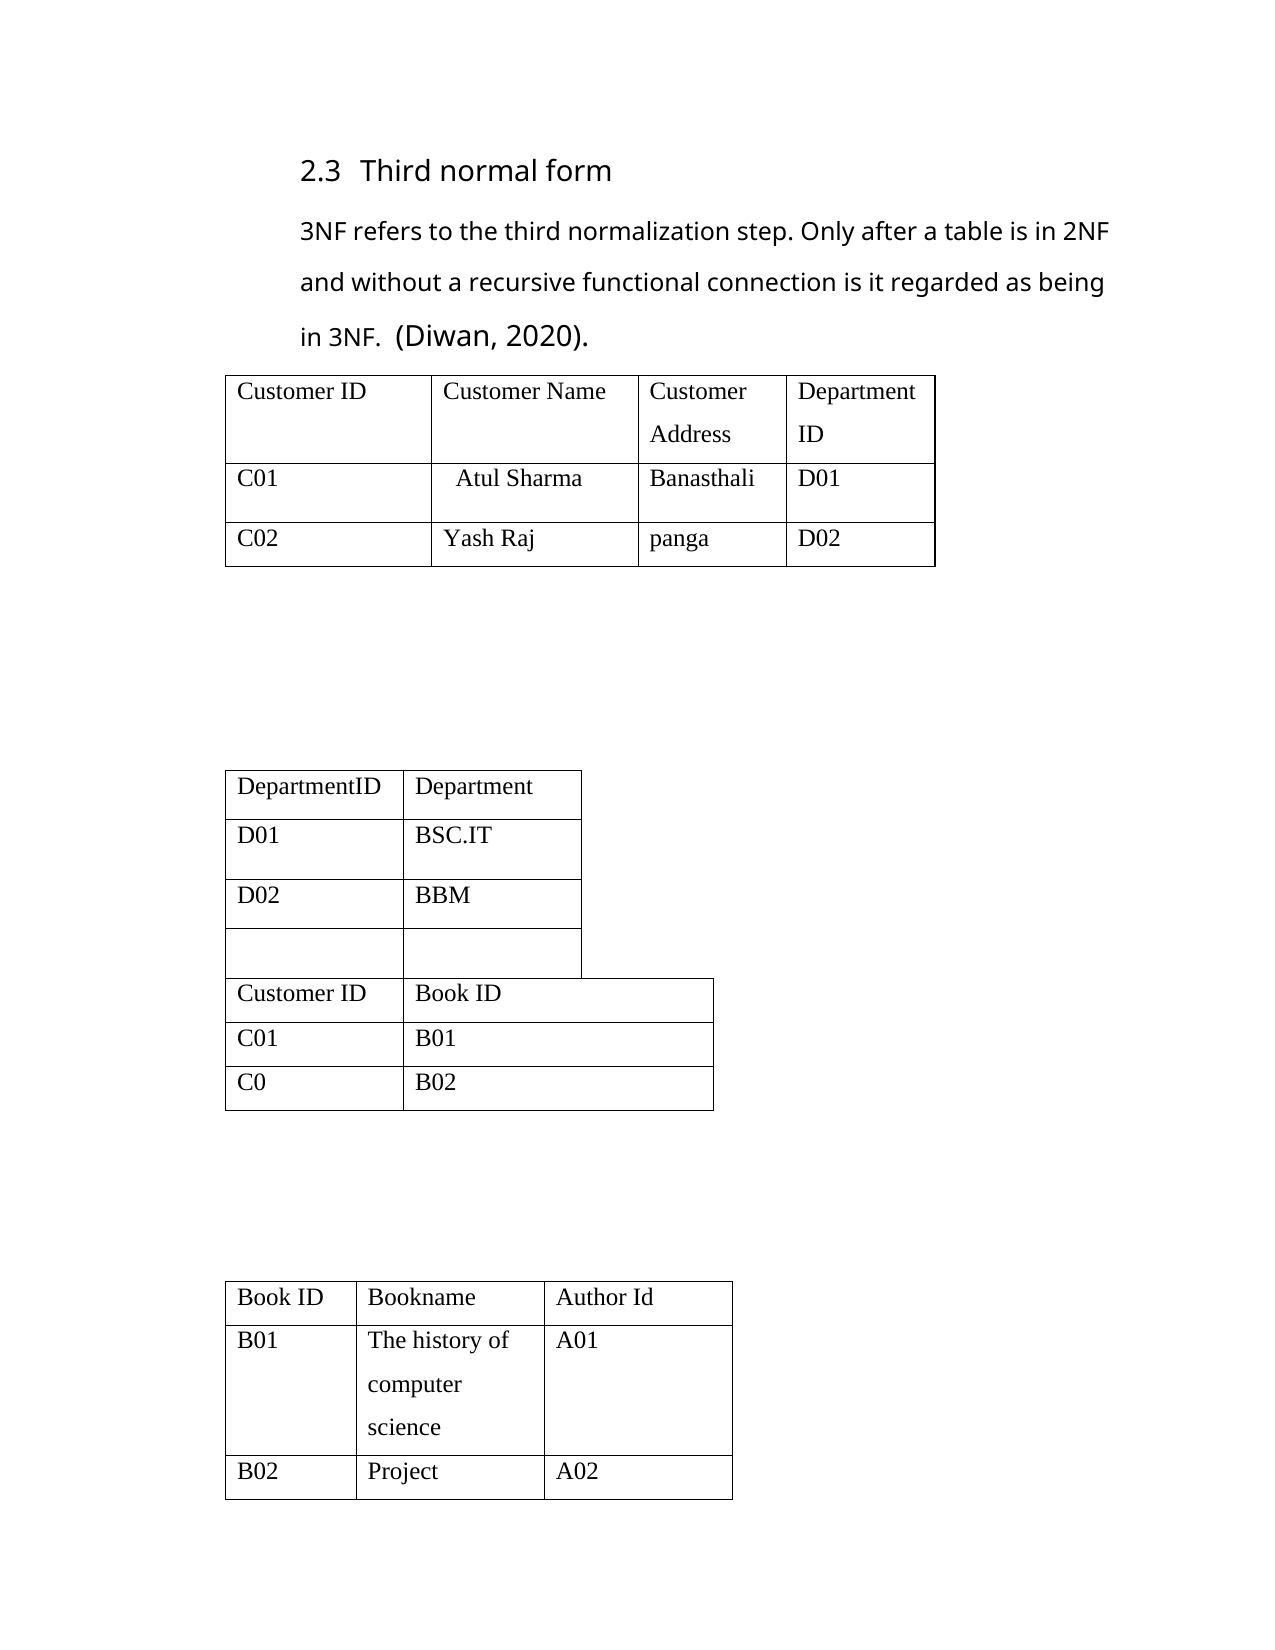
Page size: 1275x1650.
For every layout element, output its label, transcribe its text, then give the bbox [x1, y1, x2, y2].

table_cell C02 [226, 523, 431, 566]
table_cell B01 [404, 1023, 713, 1066]
table_cell Atul Sharma [432, 464, 638, 522]
table_cell BSC.IT [404, 820, 581, 879]
table_cell C01 [226, 1023, 403, 1066]
subtitle 3NF refers to the third normalization step. Only after a table is in 2NF and without a recursive functional connection is it regarded as being in 3NF. . [300, 214, 1125, 355]
table_cell A01 [545, 1326, 732, 1455]
table_cell C0 [226, 1067, 403, 1110]
table_cell A02 [545, 1456, 732, 1499]
table_cell Book ID [404, 979, 713, 1022]
table_cell D02 [226, 880, 403, 928]
table_header Author Id [545, 1282, 732, 1324]
table_header Bookname [357, 1282, 544, 1324]
table_cell Project management [357, 1456, 544, 1499]
subtitle Third normal form [300, 150, 1125, 190]
table_cell Customer ID [226, 979, 403, 1022]
table_cell D01 [226, 820, 403, 879]
table_header DepartmentID [226, 771, 403, 819]
table_header Customer ID [226, 376, 431, 462]
table_cell B02 [226, 1456, 356, 1499]
table_cell [226, 929, 403, 977]
table_cell The history of computer science [357, 1326, 544, 1455]
table_cell [404, 929, 581, 977]
table_cell D02 [787, 523, 934, 566]
table_cell B01 [226, 1326, 356, 1455]
table_cell B02 [404, 1067, 713, 1110]
table_header Department [404, 771, 581, 819]
table_cell Yash Raj [432, 523, 638, 566]
table_cell panga [639, 523, 786, 566]
table_cell D01 [787, 464, 934, 522]
table_header Customer Name [432, 376, 638, 462]
table_cell Banasthali [639, 464, 786, 522]
table_cell C01 [226, 464, 431, 522]
table_cell BBM [404, 880, 581, 928]
table_header Customer Address [639, 376, 786, 462]
table_header Book ID [226, 1282, 356, 1324]
table_header DepartmentID [787, 376, 934, 462]
